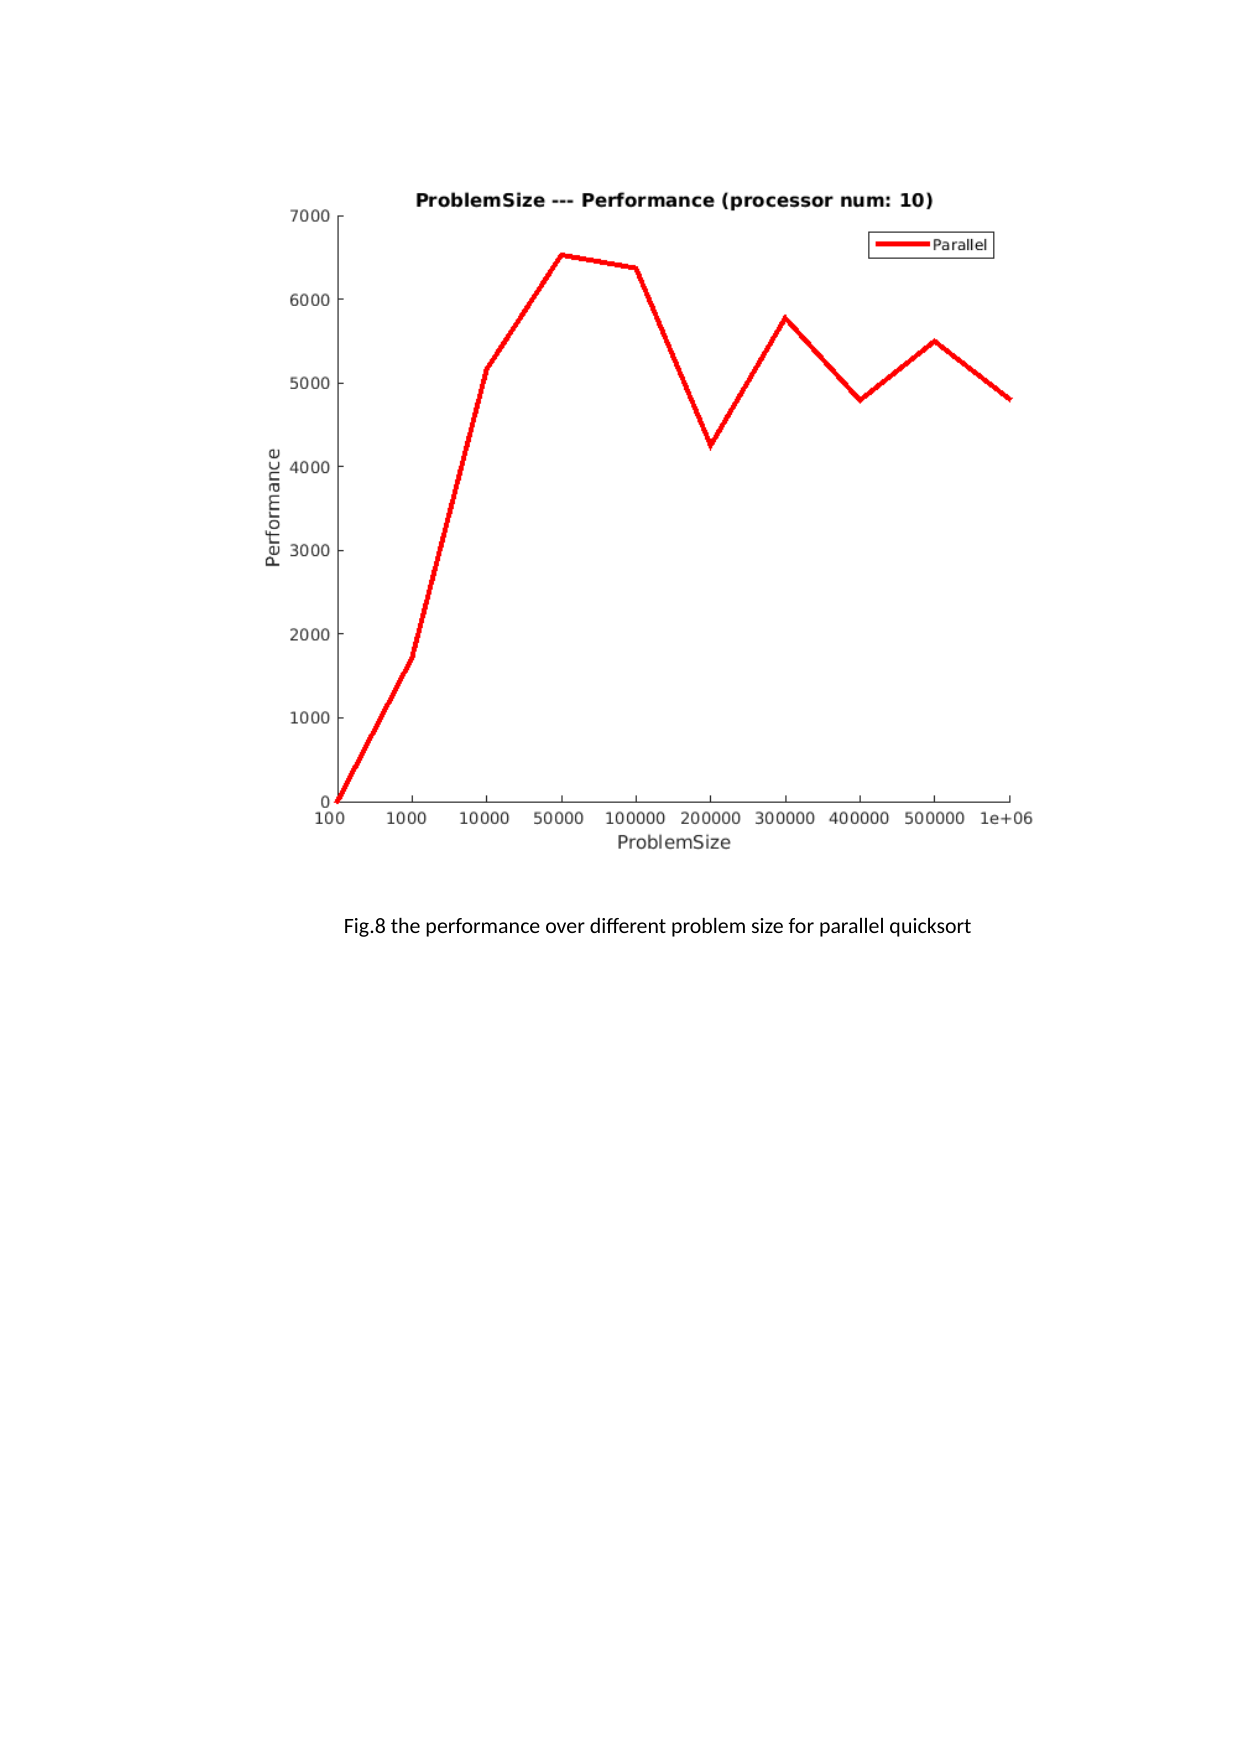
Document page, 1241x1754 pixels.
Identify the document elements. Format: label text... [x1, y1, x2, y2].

picture [225, 162, 1091, 881]
list Fig.8 the performance over different problem size for parallel quicksort [262, 909, 1053, 942]
